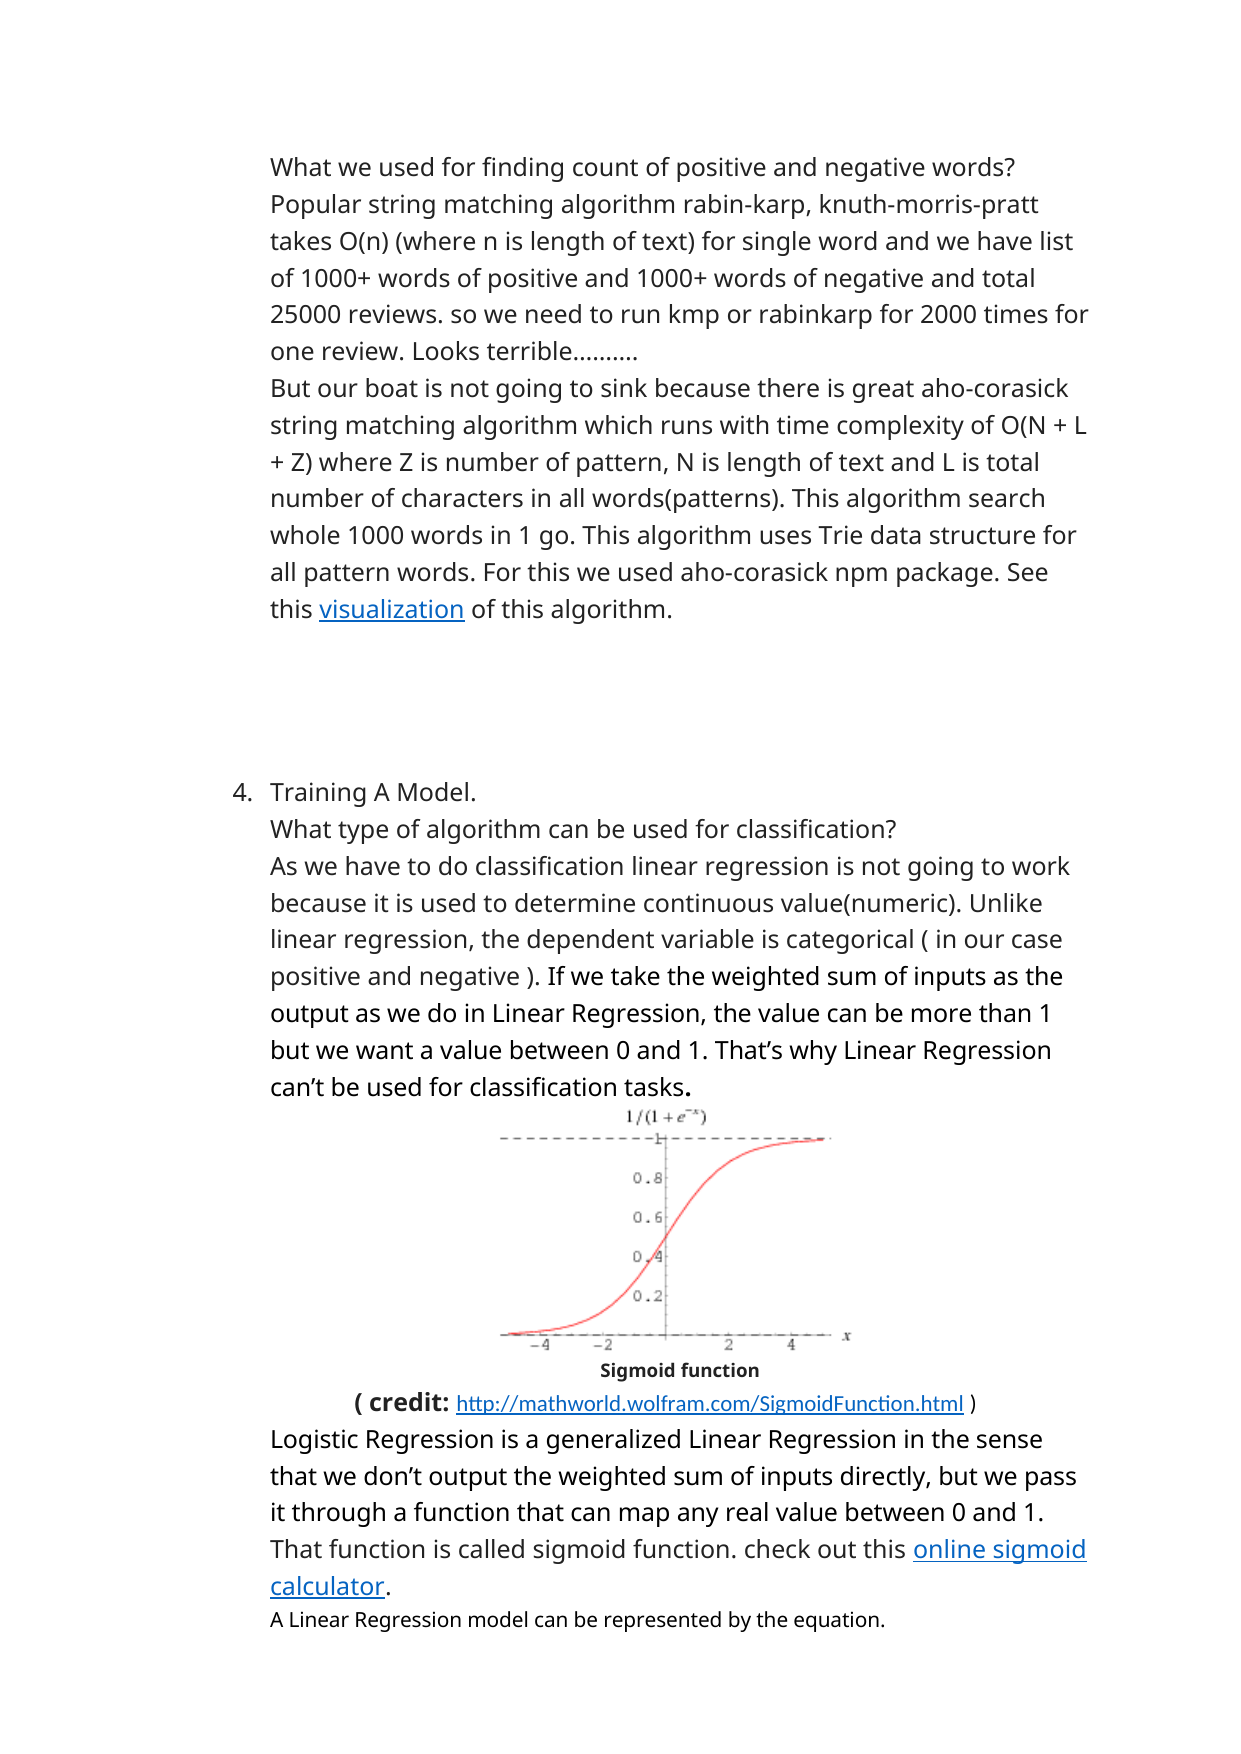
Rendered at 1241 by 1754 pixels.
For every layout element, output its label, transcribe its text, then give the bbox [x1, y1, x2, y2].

list Popular string matching algorithm rabin-karp, knuth-morris-pratt takes O(n) (where n is length of text) for single word and we have list of 1000+ words of positive and 1000+ words of negative and total 25000 reviews. so we need to run kmp or rabinkarp for 2000 times for one review. Looks terrible………. [270, 187, 1090, 368]
list Training A Model. [232, 775, 1090, 809]
list But our boat is not going to sink because there is great aho-corasick string matching algorithm which runs with time complexity of O(N + L + Z) where Z is number of pattern, N is length of text and L is total number of characters in all words(patterns). This algorithm search whole 1000 words in 1 go. This algorithm uses Trie data structure for all pattern words. For this we used aho-corasick npm package. See this visualization of this algorithm. [270, 371, 1090, 625]
list Sigmoid function [270, 1357, 1090, 1383]
list What we used for finding count of positive and negative words? [270, 150, 1090, 184]
list What type of algorithm can be used for classification? [270, 812, 1090, 846]
list A Linear Regression model can be represented by the equation. [270, 1605, 1090, 1634]
list Logistic Regression is a generalized Linear Regression in the sense that we don’t output the weighted sum of inputs directly, but we pass it through a function that can map any real value between 0 and 1. That function is called sigmoid function. check out this online sigmoid calculator. [270, 1421, 1090, 1603]
list As we have to do classification linear regression is not going to work because it is used to determine continuous value(numeric). Unlike linear regression, the dependent variable is categorical ( in our case positive and negative ). If we take the weighted sum of inputs as the output as we do in Linear Regression, the value can be more than 1 but we want a value between 0 and 1. That’s why Linear Regression can’t be used for classification tasks. [270, 849, 1090, 1103]
list ( credit: http://mathworld.wolfram.com/SigmoidFunction.html ) [270, 1385, 1090, 1419]
picture [477, 1106, 880, 1355]
